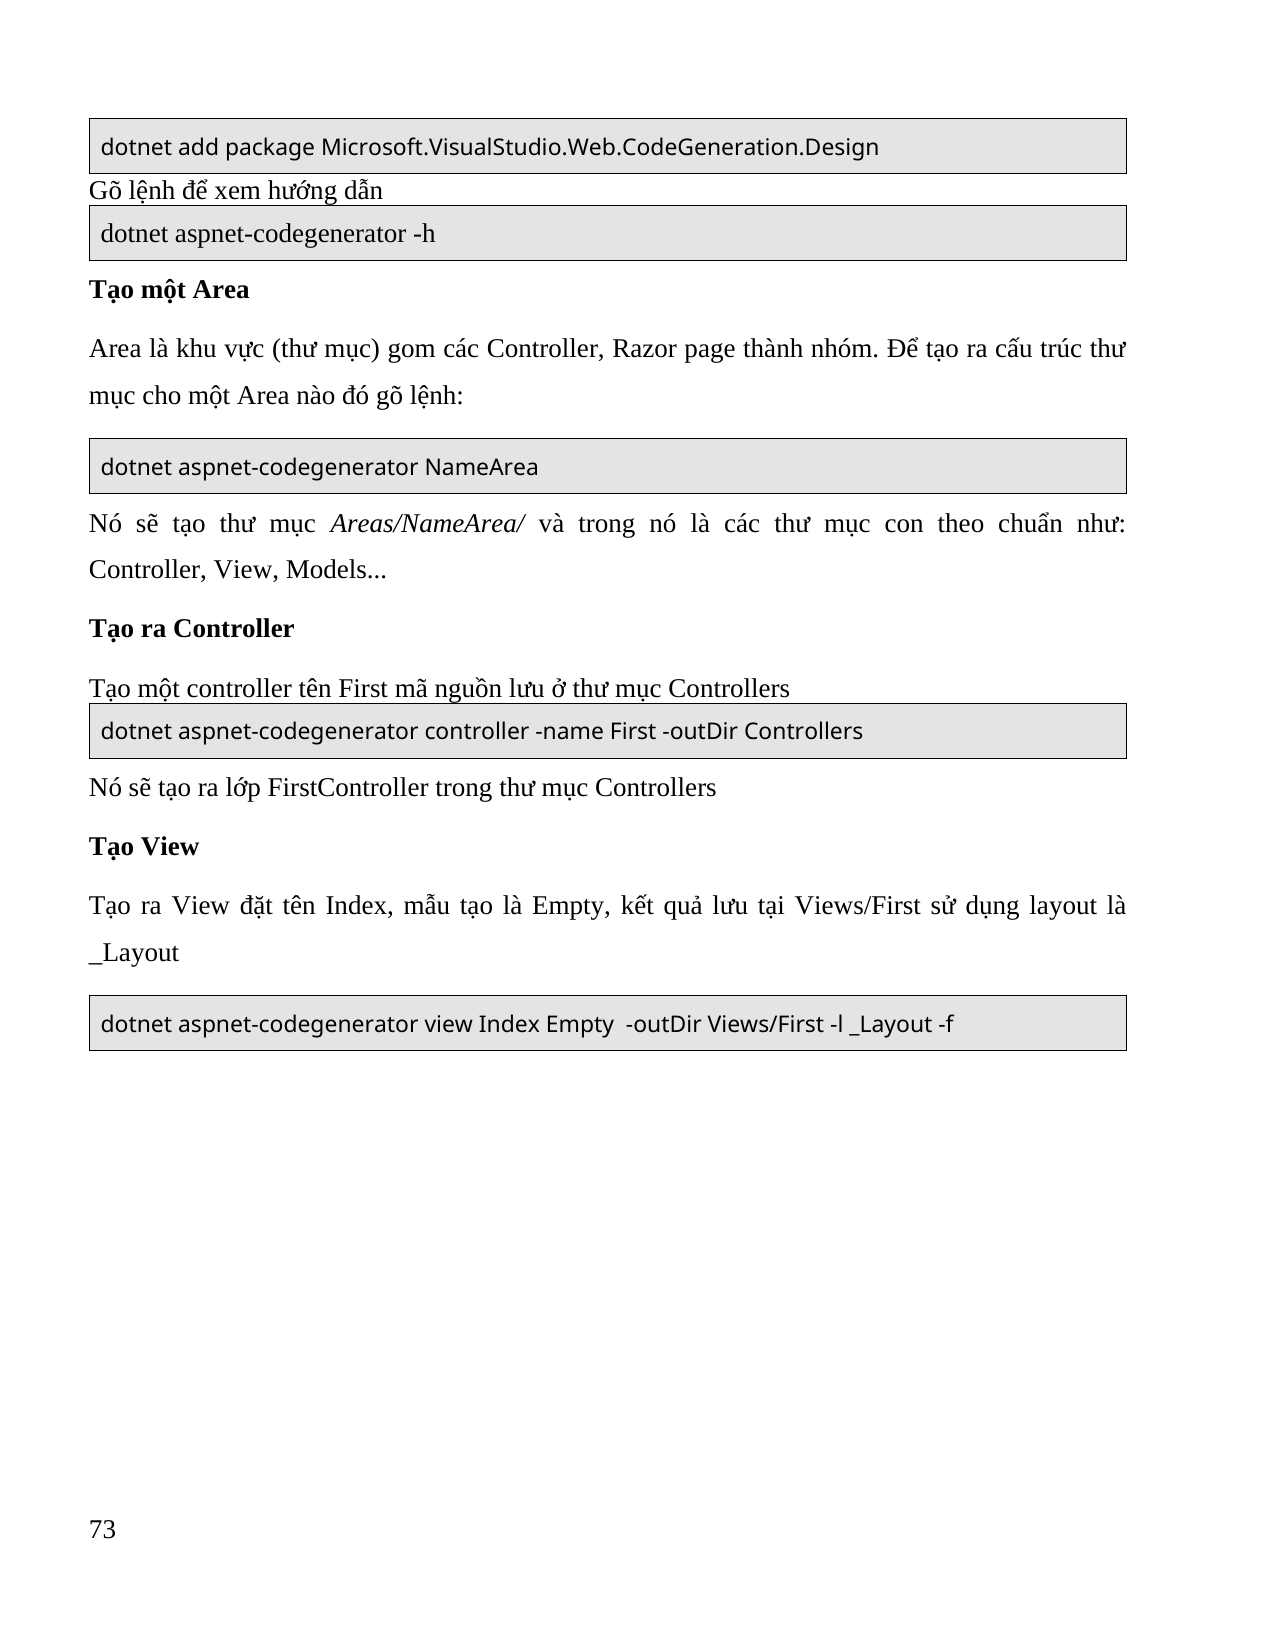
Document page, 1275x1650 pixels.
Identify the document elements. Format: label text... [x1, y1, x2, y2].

text Nó sẽ tạo thư mục Areas/NameArea/ và trong nó là các thư mục con theo chuẩn như: Controller, View, Models... [89, 507, 1127, 584]
text Tạo ra View đặt tên Index, mẫu tạo là Empty, kết quả lưu tại Views/First sử dụng layout là _Layout [89, 889, 1127, 967]
text Gõ lệnh để xem hướng dẫn [89, 174, 1127, 205]
text Tạo một controller tên First mã nguồn lưu ở thư mục Controllers [89, 672, 1127, 703]
table_header dotnet aspnet-codegenerator NameArea [90, 439, 1126, 493]
text Nó sẽ tạo ra lớp FirstController trong thư mục Controllers [89, 771, 1127, 802]
table_header dotnet add package Microsoft.VisualStudio.Web.CodeGeneration.Design [90, 119, 1126, 173]
text Tạo một Area [89, 273, 1127, 304]
table_header dotnet aspnet-codegenerator view Index Empty -outDir Views/First -l _Layout -f [90, 996, 1126, 1050]
text Tạo View [89, 830, 1127, 861]
table_header dotnet aspnet-codegenerator controller -name First -outDir Controllers [90, 704, 1126, 758]
text Area là khu vực (thư mục) gom các Controller, Razor page thành nhóm. Để tạo ra cấu trúc thư mục cho một Area nào đó gõ lệnh: [89, 332, 1127, 410]
table_header dotnet aspnet-codegenerator -h [90, 206, 1126, 260]
text Tạo ra Controller [89, 612, 1127, 644]
